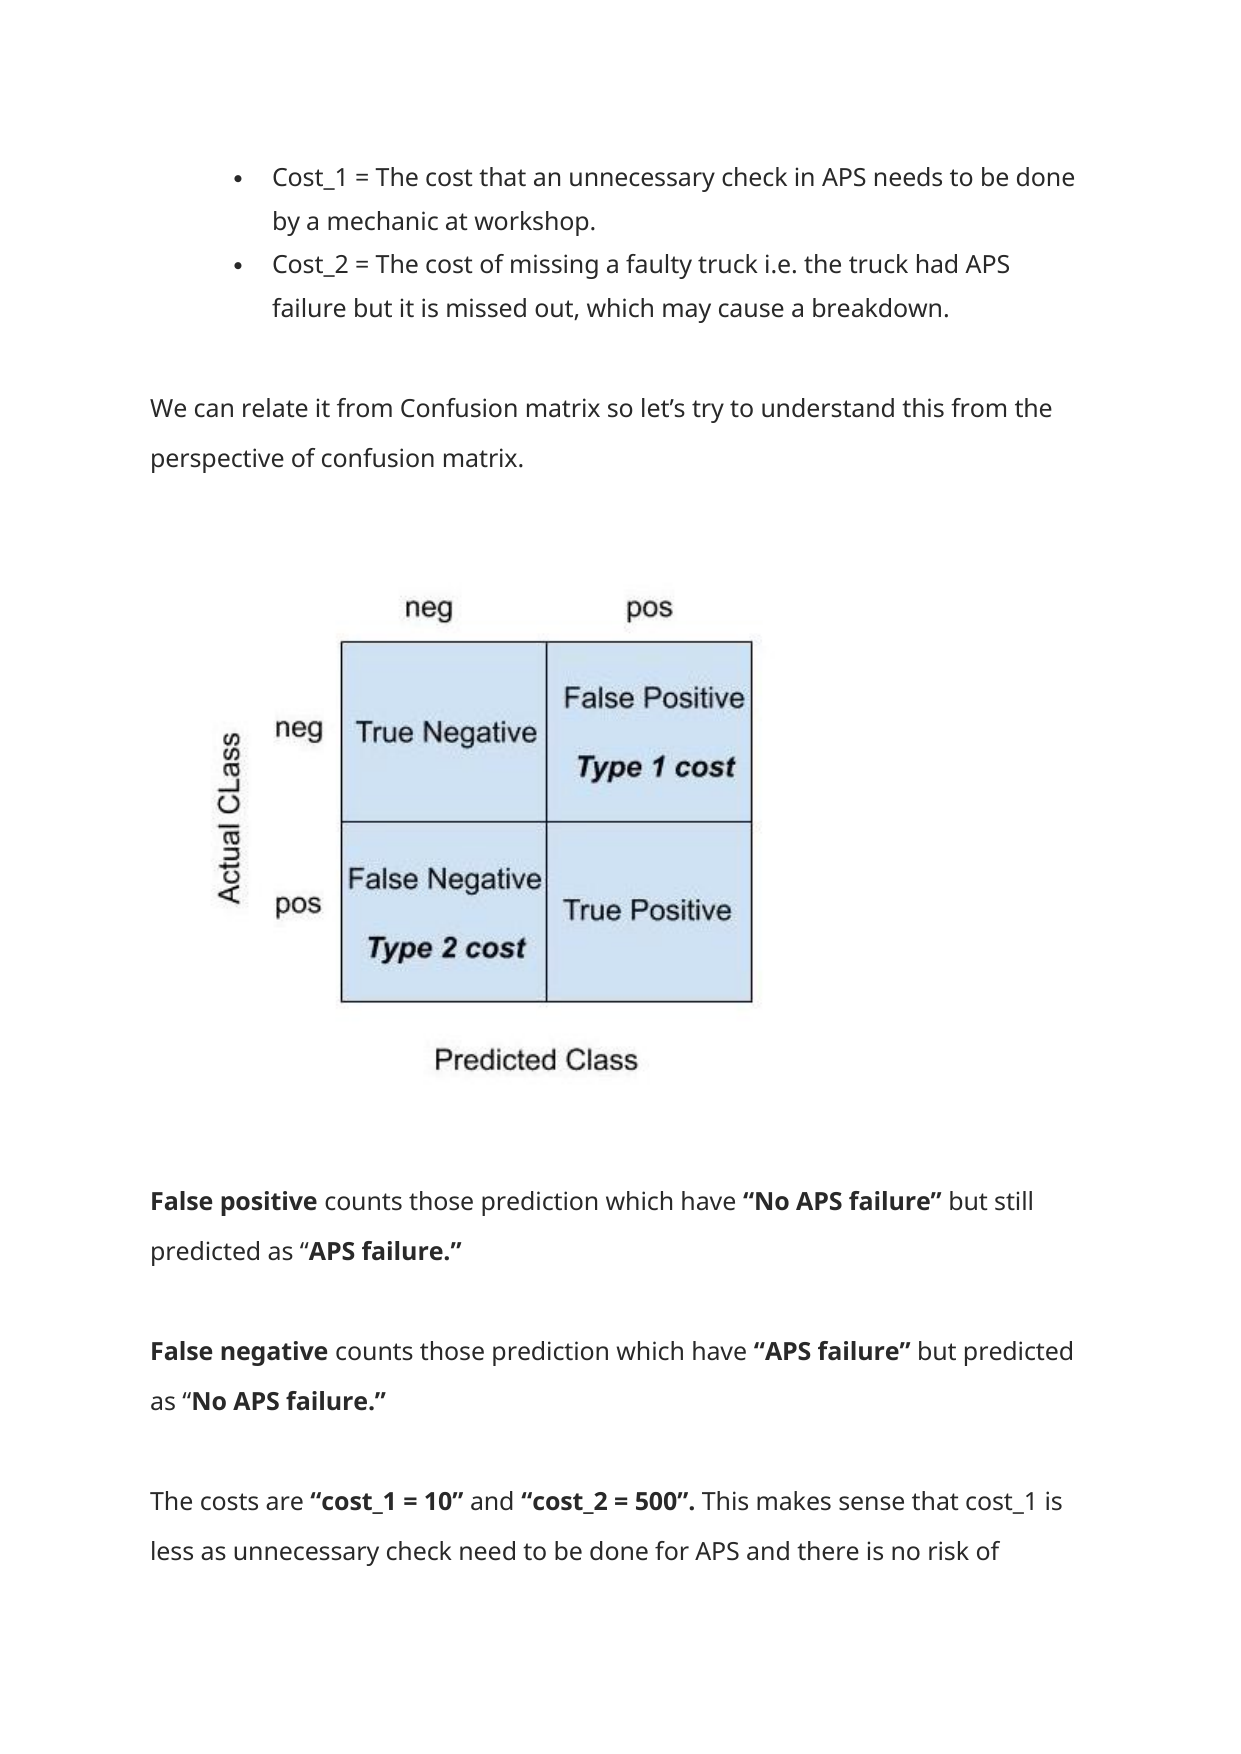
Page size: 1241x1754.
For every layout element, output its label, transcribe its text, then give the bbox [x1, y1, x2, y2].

text We can relate it from Confusion matrix so let’s try to understand this from the perspective of confusion matrix. [150, 375, 1090, 475]
list Cost_2 = The cost of missing a faulty truck i.e. the truck had APS failure but it is missed out, which may cause a breakdown. [234, 237, 1090, 325]
text False positive counts those prediction which have “No APS failure” but still predicted as “APS failure.” [150, 1167, 1090, 1267]
picture [161, 571, 831, 1117]
list Cost_1 = The cost that an unnecessary check in APS needs to be done by a mechanic at workshop. [234, 150, 1090, 237]
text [150, 1467, 1090, 1567]
text False negative counts those prediction which have “APS failure” but predicted as “No APS failure.” [150, 1317, 1090, 1417]
